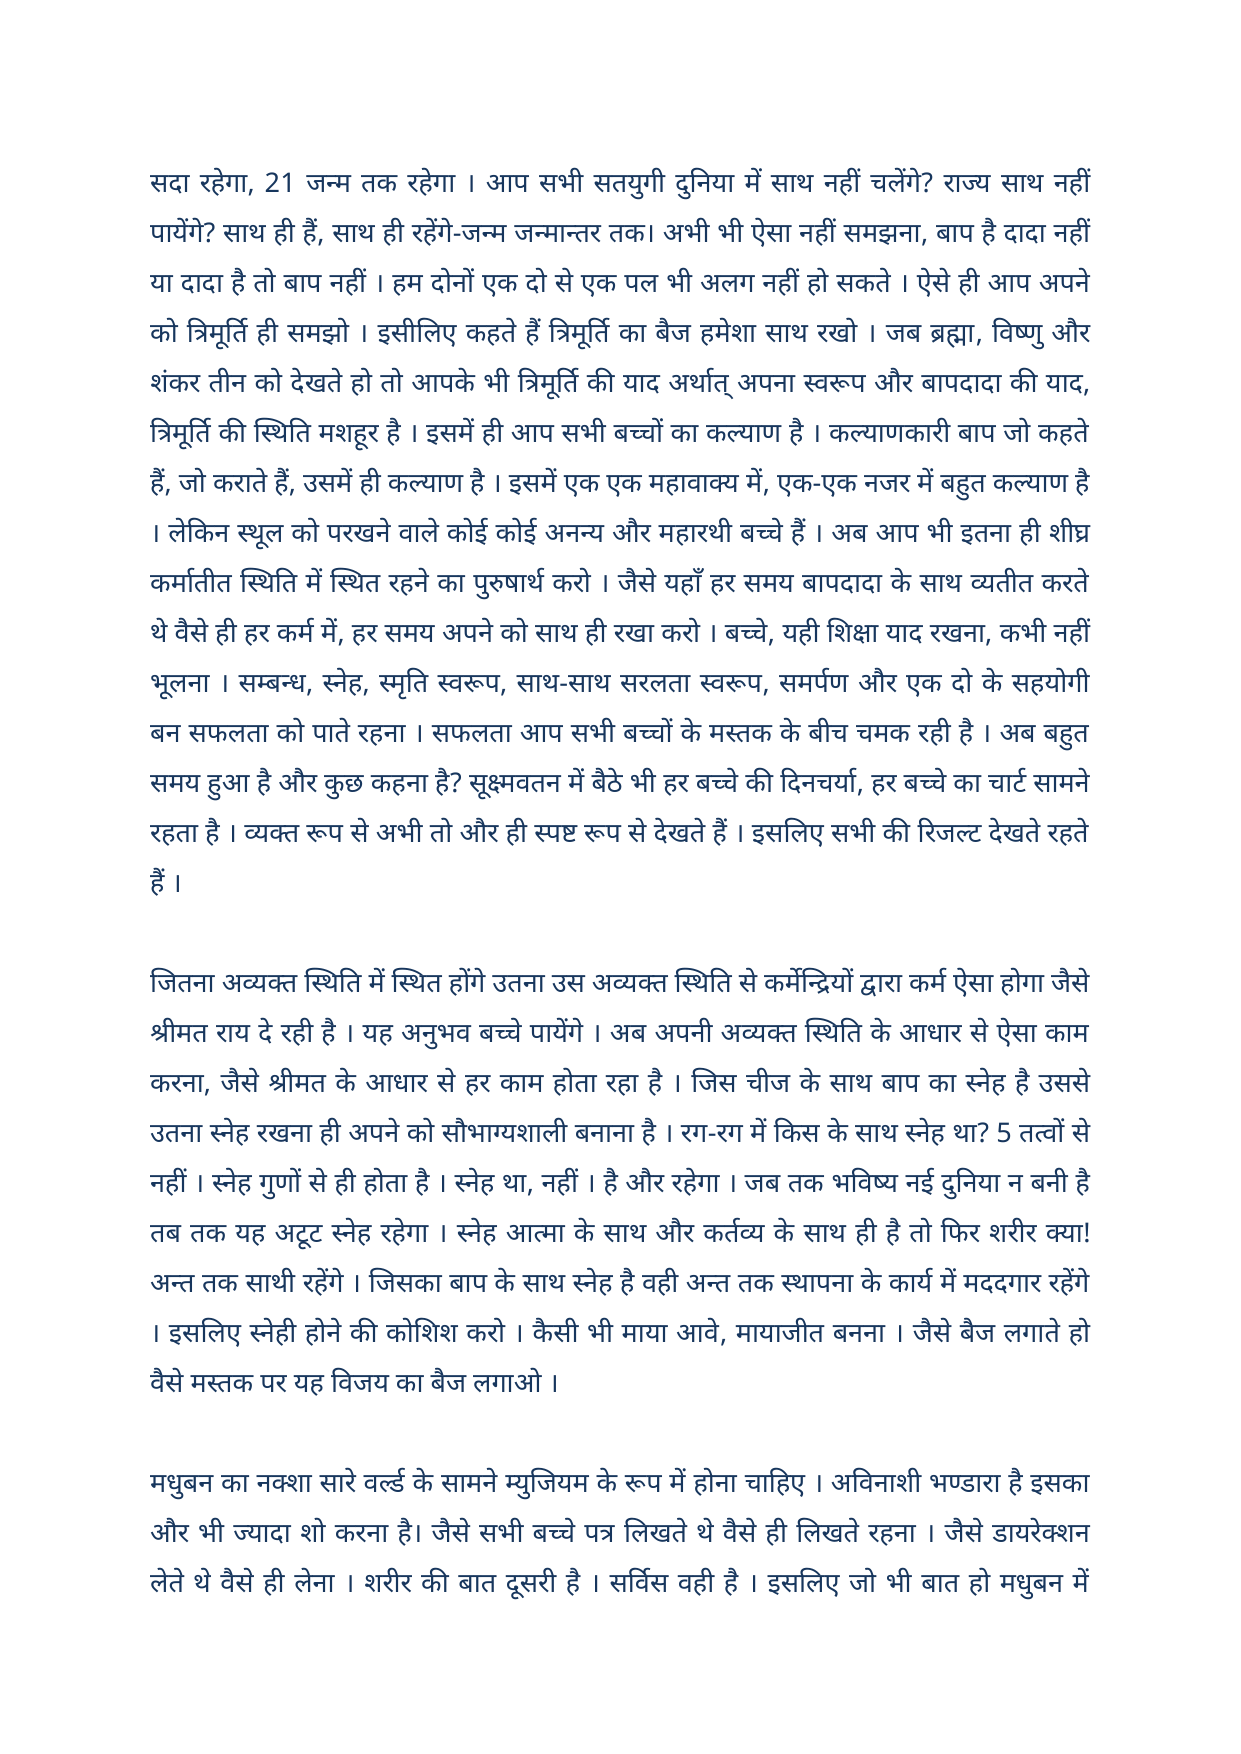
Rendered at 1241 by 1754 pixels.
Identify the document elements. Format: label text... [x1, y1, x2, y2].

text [150, 1450, 1090, 1600]
text जितना अव्यक्त स्थिति में स्थित होंगे उतना उस अव्यक्त स्थिति से कर्मेन्द्रियों द्वारा कर्म ऐसा होगा जैसे श्रीमत राय दे रही है । यह अनुभव बच्चे पायेंगे । अब अपनी अव्यक्त स्थिति के आधार से ऐसा काम करना, जैसे श्रीमत के आधार से हर काम होता रहा है । जिस चीज के साथ बाप का स्नेह है उससे उतना स्नेह रखना ही अपने को सौभाग्यशाली बनाना है । रग-रग में किस के साथ स्नेह था? 5 तत्वों से नहीं । स्नेह गुणों से ही होता है । स्नेह था, नहीं । है और रहेगा । जब तक भविष्य नई दुनिया न बनी है तब तक यह अटूट स्नेह रहेगा । स्नेह आत्मा के साथ और कर्तव्य के साथ ही है तो फिर शरीर क्या! अन्त तक साथी रहेंगे । जिसका बाप के साथ स्नेह है वही अन्त तक स्थापना के कार्य में मददगार रहेंगे । इसलिए स्नेही होने की कोशिश करो । कैसी भी माया आवे, मायाजीत बनना । जैसे बैज लगाते हो वैसे मस्तक पर यह विजय का बैज लगाओ । [150, 950, 1090, 1400]
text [150, 150, 1090, 900]
